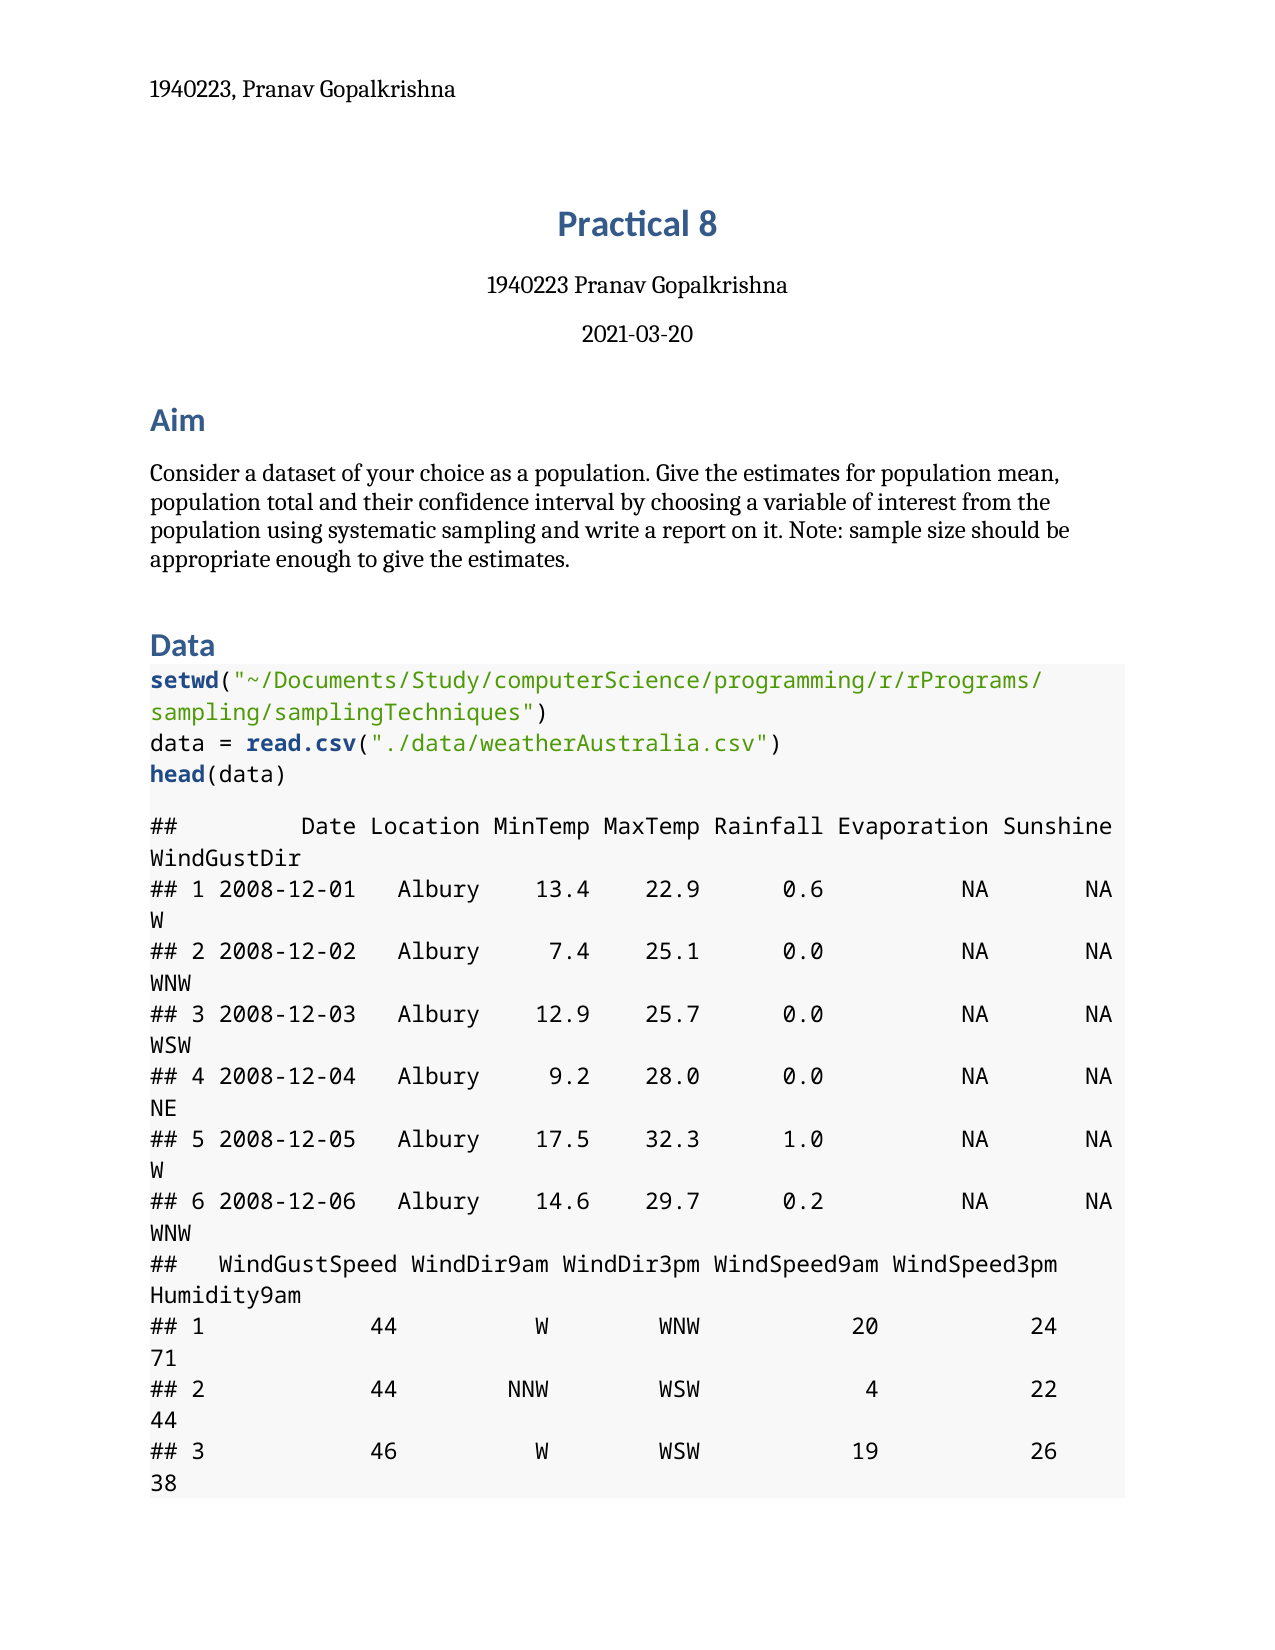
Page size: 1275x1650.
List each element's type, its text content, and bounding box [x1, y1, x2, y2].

text 2021-03-20 [150, 320, 1125, 349]
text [150, 810, 1125, 1498]
subtitle Aim [150, 399, 1125, 440]
text setwd("~/Documents/Study/computerScience/programming/r/rPrograms/sampling/samplingTechniques") data = read.csv("./data/weatherAustralia.csv") head(data) [287, 664, 1125, 789]
title Practical 8 [150, 200, 1125, 246]
text Consider a dataset of your choice as a population. Give the estimates for population mean, population total and their confidence interval by choosing a variable of interest from the population using systematic sampling and write a report on it. Note: sample size should be appropriate enough to give the estimates. [150, 459, 1125, 574]
text 1940223 Pranav Gopalkrishna [150, 271, 1125, 299]
subtitle Data [150, 624, 1125, 664]
